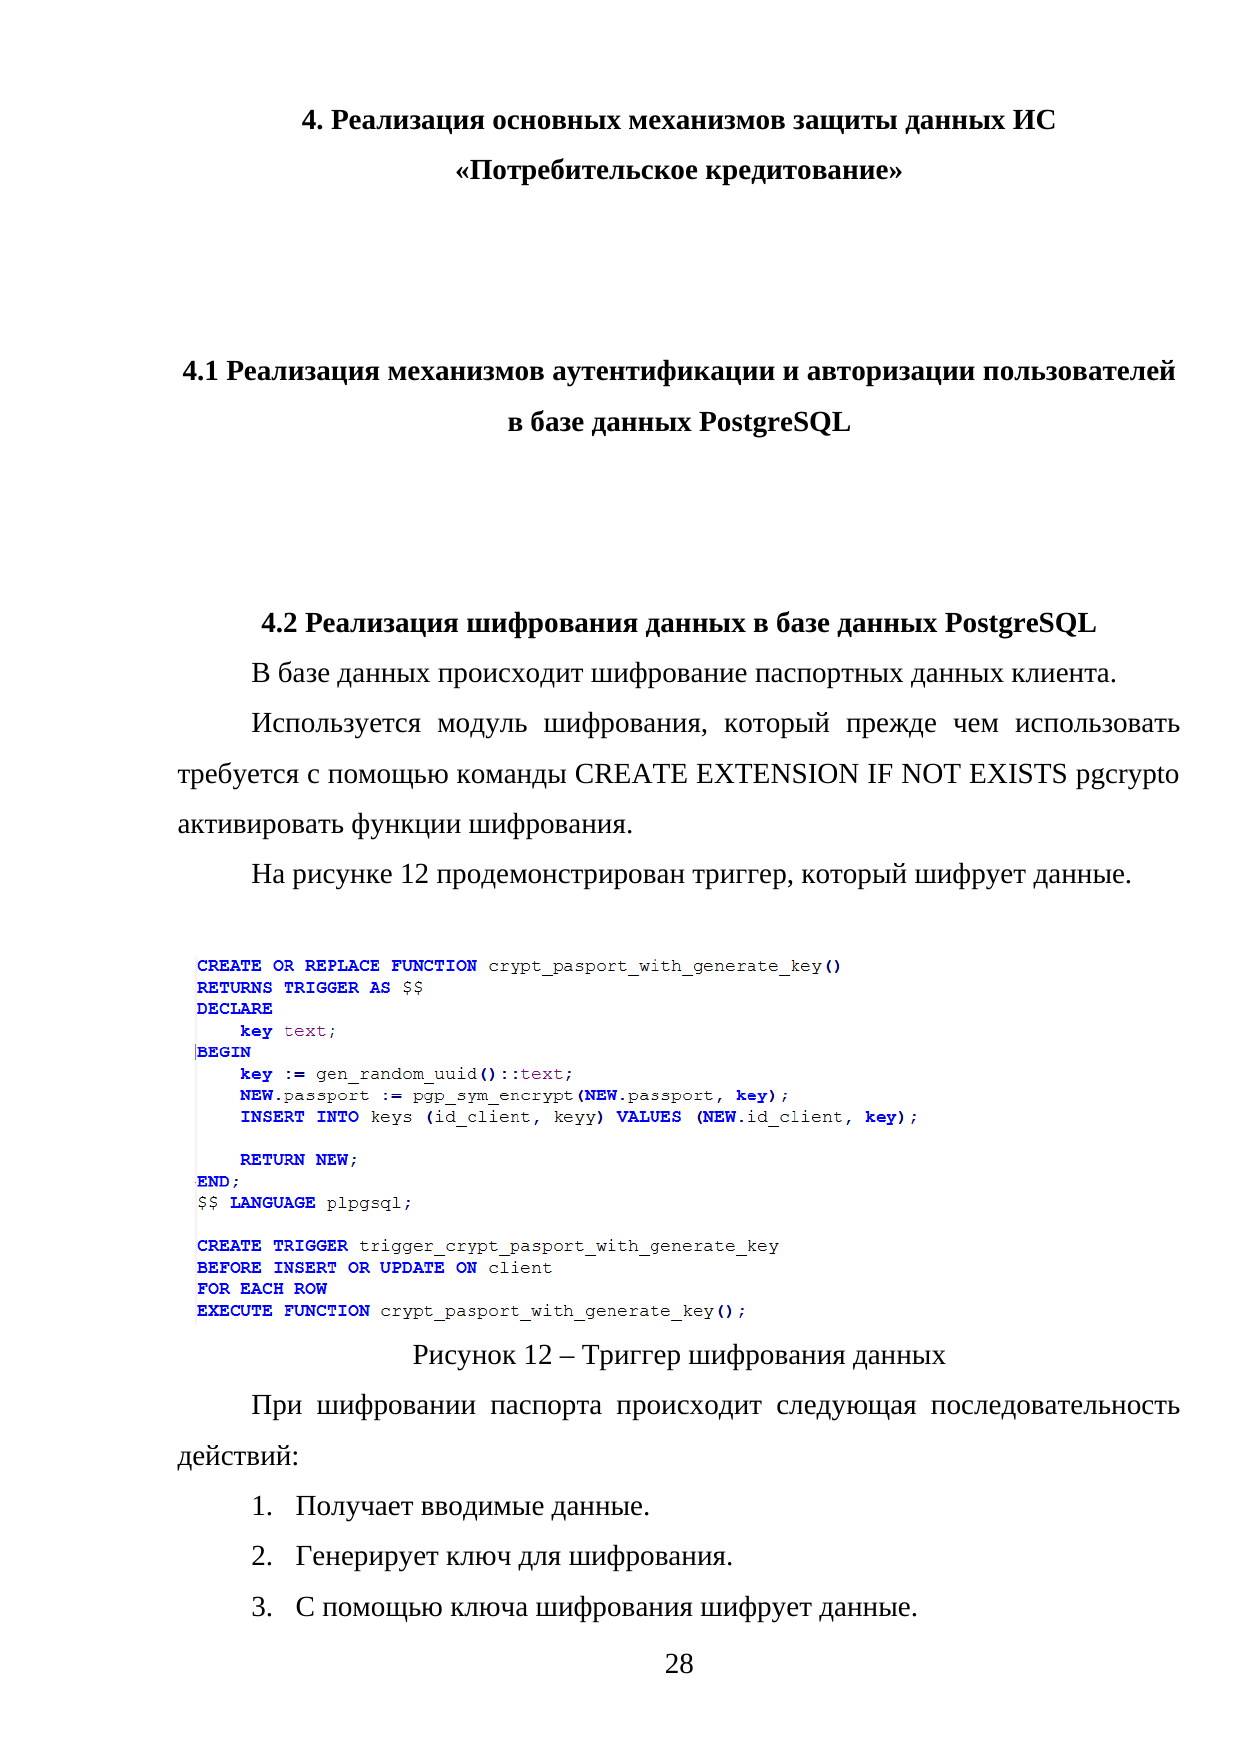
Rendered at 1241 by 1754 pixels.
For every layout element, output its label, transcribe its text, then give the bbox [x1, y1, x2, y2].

text На рисунке 12 продемонстрирован триггер, который шифрует данные. [177, 857, 1181, 890]
text При шифровании паспорта происходит следующая последовательность действий: [177, 1387, 1181, 1471]
picture [194, 957, 1164, 1324]
text Используется модуль шифрования, который прежде чем использовать требуется с помощью команды CREATE EXTENSION IF NOT EXISTS pgcrypto активировать функции шифрования. [177, 706, 1181, 840]
text В базе данных происходит шифрование паспортных данных клиента. [177, 655, 1181, 689]
list С помощью ключа шифрования шифрует данные. [251, 1589, 1181, 1622]
subtitle 4. Реализация основных механизмов защиты данных ИС «Потребительское кредитование» [177, 102, 1181, 186]
subtitle 4.1 Реализация механизмов аутентификации и авторизации пользователей в базе данных PostgreSQL [177, 353, 1181, 437]
list Генерирует ключ для шифрования. [251, 1538, 1181, 1572]
text Рисунок 12 – Триггер шифрования данных [177, 1337, 1181, 1371]
list Получает вводимые данные. [251, 1488, 1181, 1522]
subtitle 4.2 Реализация шифрования данных в базе данных PostgreSQL [177, 605, 1181, 638]
